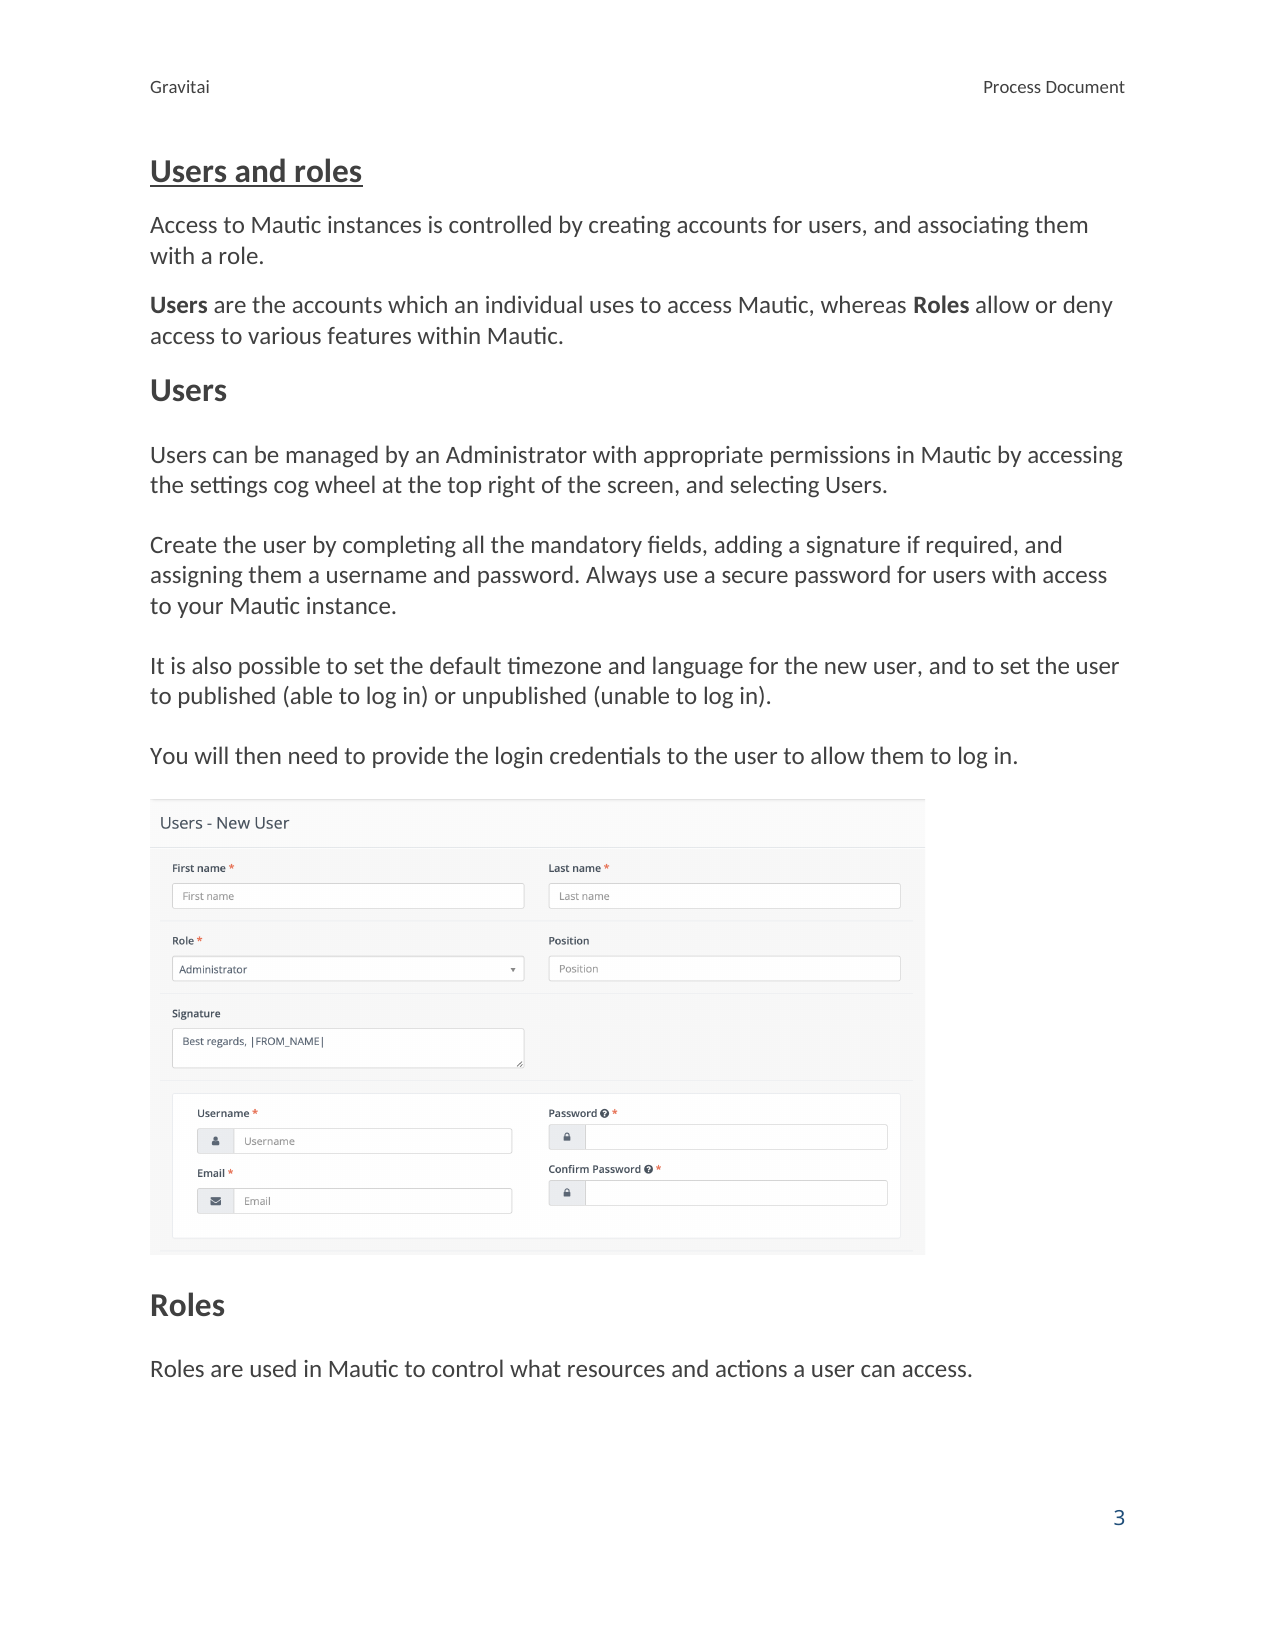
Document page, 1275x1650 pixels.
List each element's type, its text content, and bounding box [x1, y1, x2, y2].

text Users and roles [150, 694, 1125, 734]
picture [244, 149, 1031, 675]
text Users [150, 913, 1125, 954]
text Users can be managed by an Administrator with appropriate permissions in Mautic by accessing the settings cog wheel at the top right of the screen, and selecting Users. [150, 983, 1125, 1044]
text Access to Mautic instances is controlled by creating accounts for users, and associating them with a role. [150, 753, 1125, 814]
text Users are the accounts which an individual uses to access Mautic, whereas Roles allow or deny access to various features within Mautic. [150, 833, 1125, 894]
text Create the user by completing all the mandatory fields, adding a signature if required, and assigning them a username and password. Always use a secure password for users with access to your Mautic instance. [150, 1073, 1125, 1164]
text It is also possible to set the default timezone and language for the new user, and to set the user to published (able to log in) or unpublished (unable to log in). [150, 1194, 1125, 1255]
text You will then need to provide the login credentials to the user to allow them to log in. [150, 1284, 1125, 1314]
